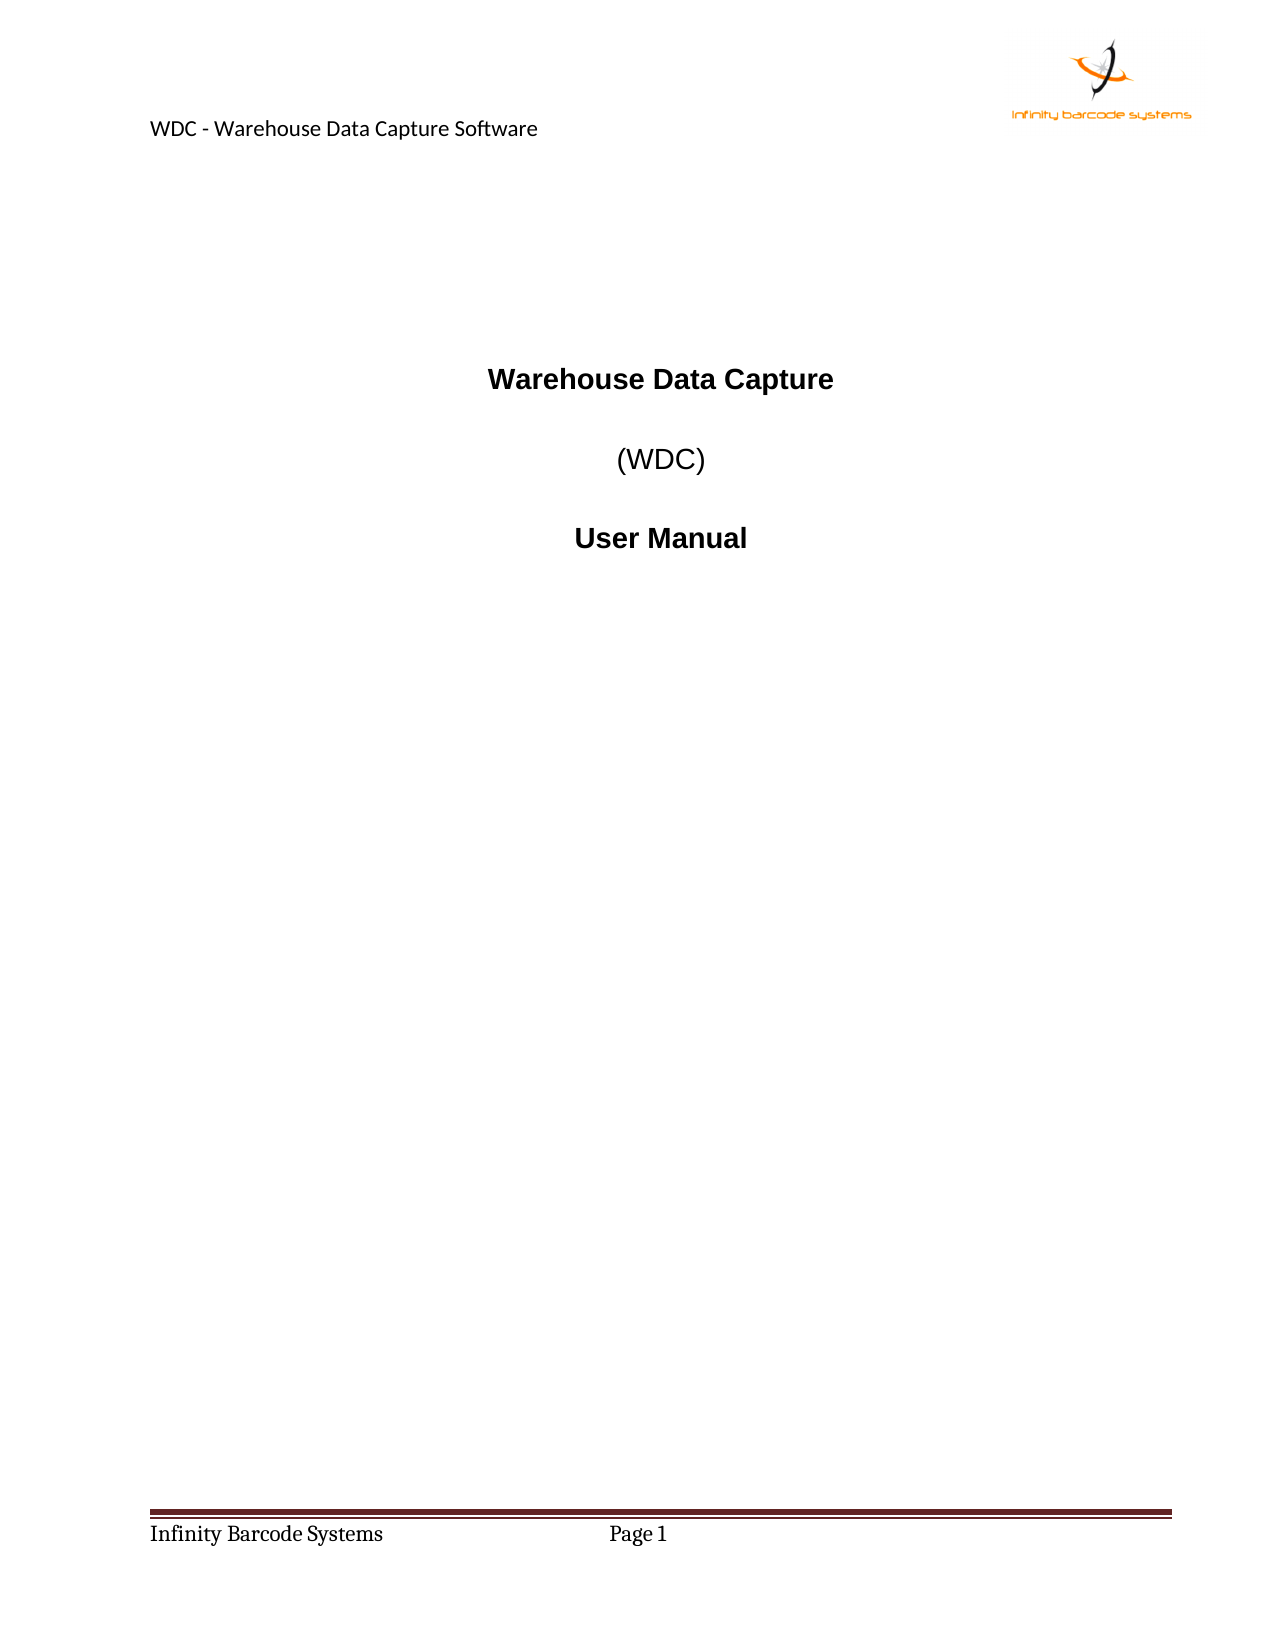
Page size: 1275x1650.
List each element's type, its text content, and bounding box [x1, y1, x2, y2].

text Warehouse Data Capture [150, 362, 1172, 396]
text User Manual [150, 521, 1172, 555]
text (WDC) [150, 442, 1172, 475]
picture [1004, 28, 1208, 136]
